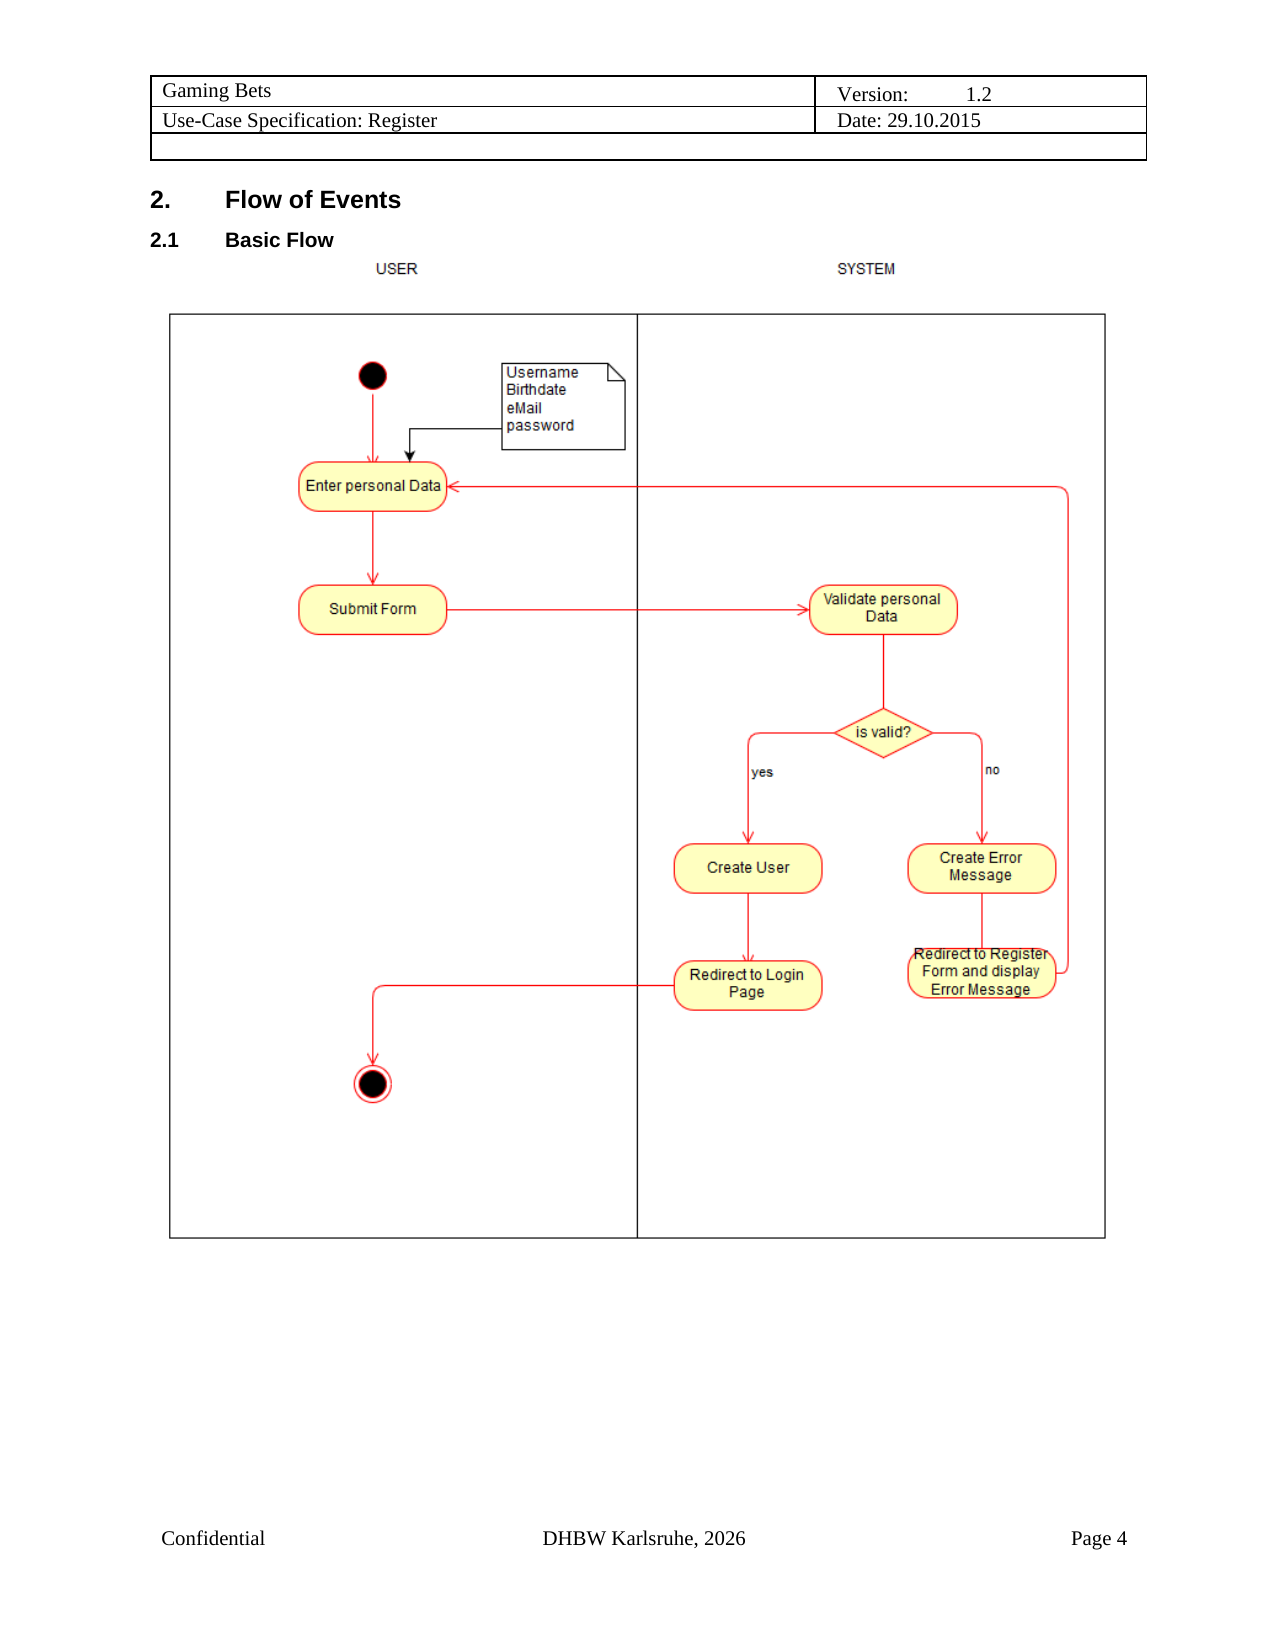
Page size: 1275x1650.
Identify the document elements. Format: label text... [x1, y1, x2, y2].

picture [168, 257, 1107, 1240]
subtitle Flow of Events [150, 185, 1125, 214]
subtitle Basic Flow [150, 227, 1125, 252]
